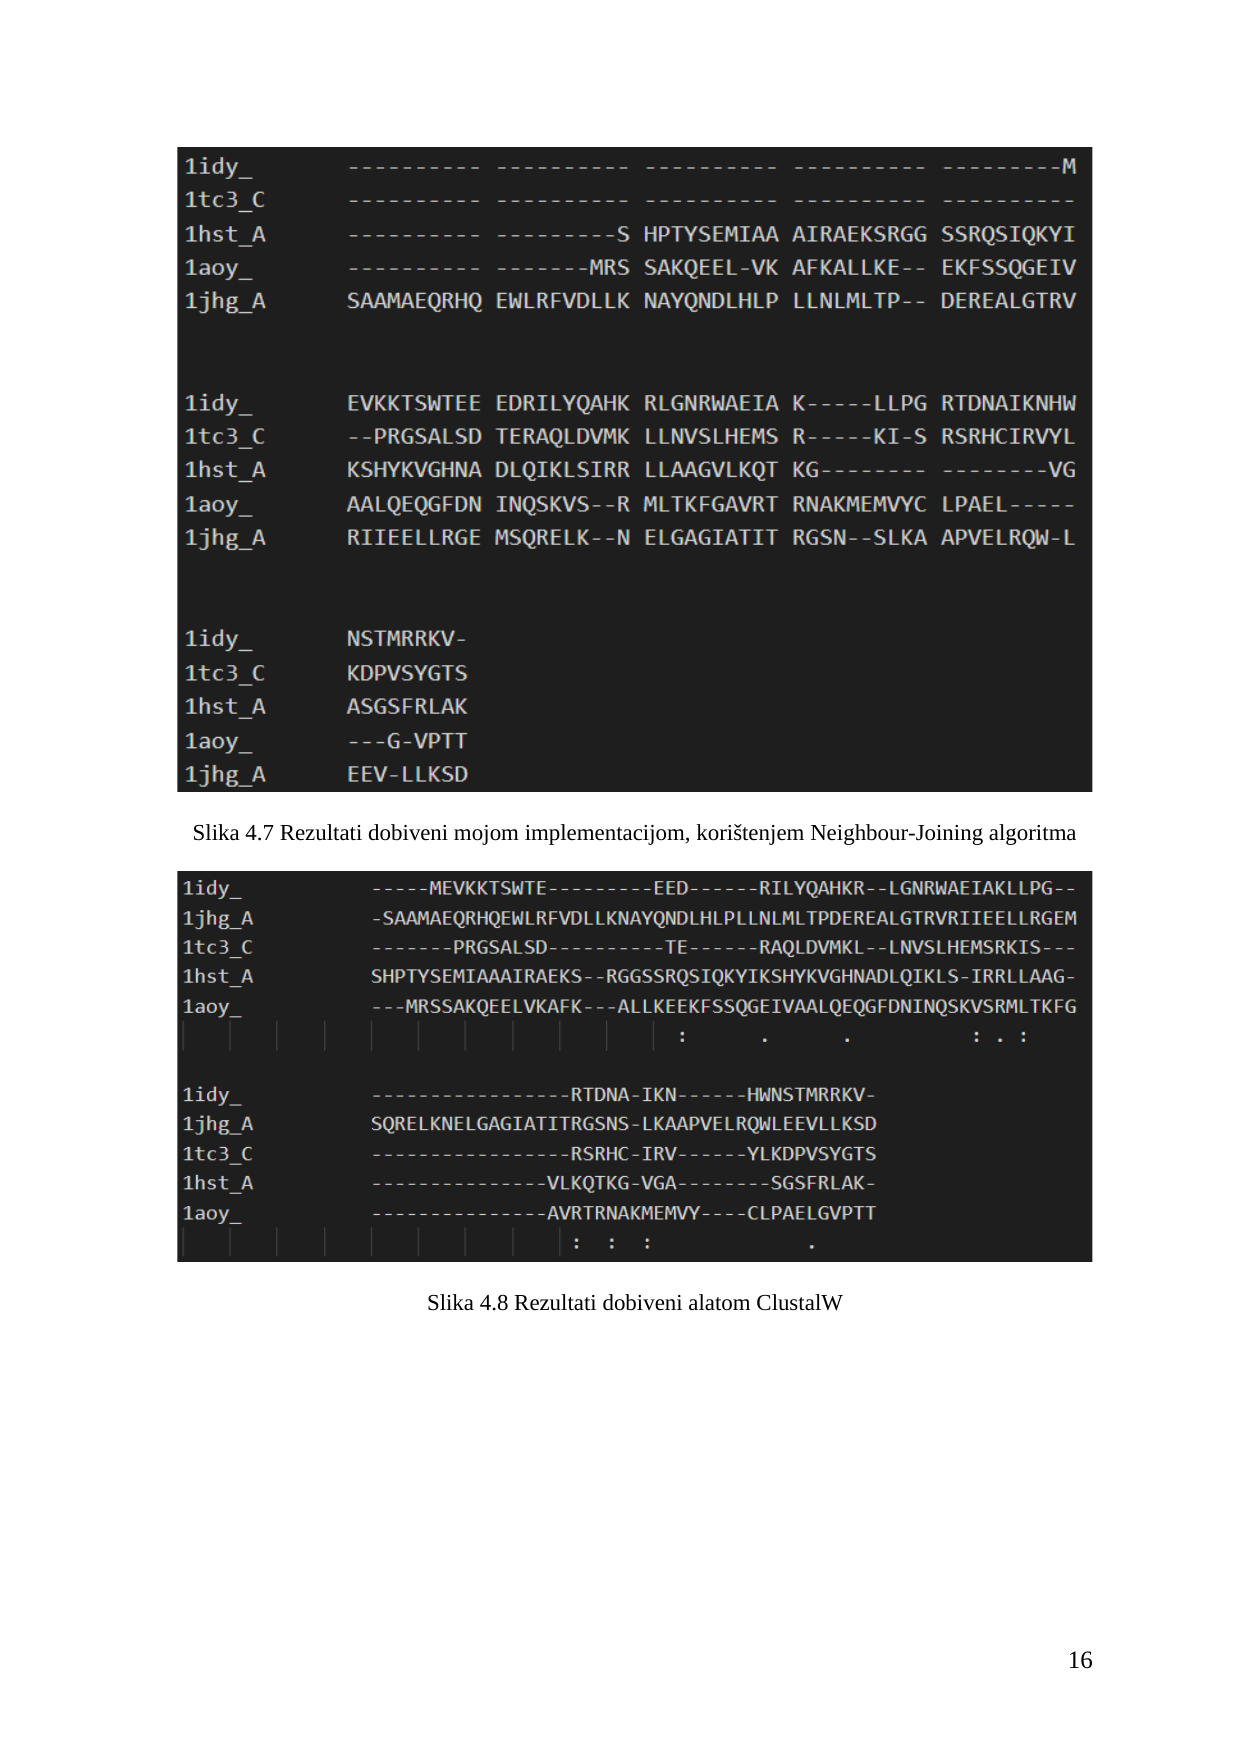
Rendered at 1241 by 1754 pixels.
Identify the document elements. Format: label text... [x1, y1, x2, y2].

picture [177, 147, 1093, 792]
picture [177, 871, 1093, 1262]
